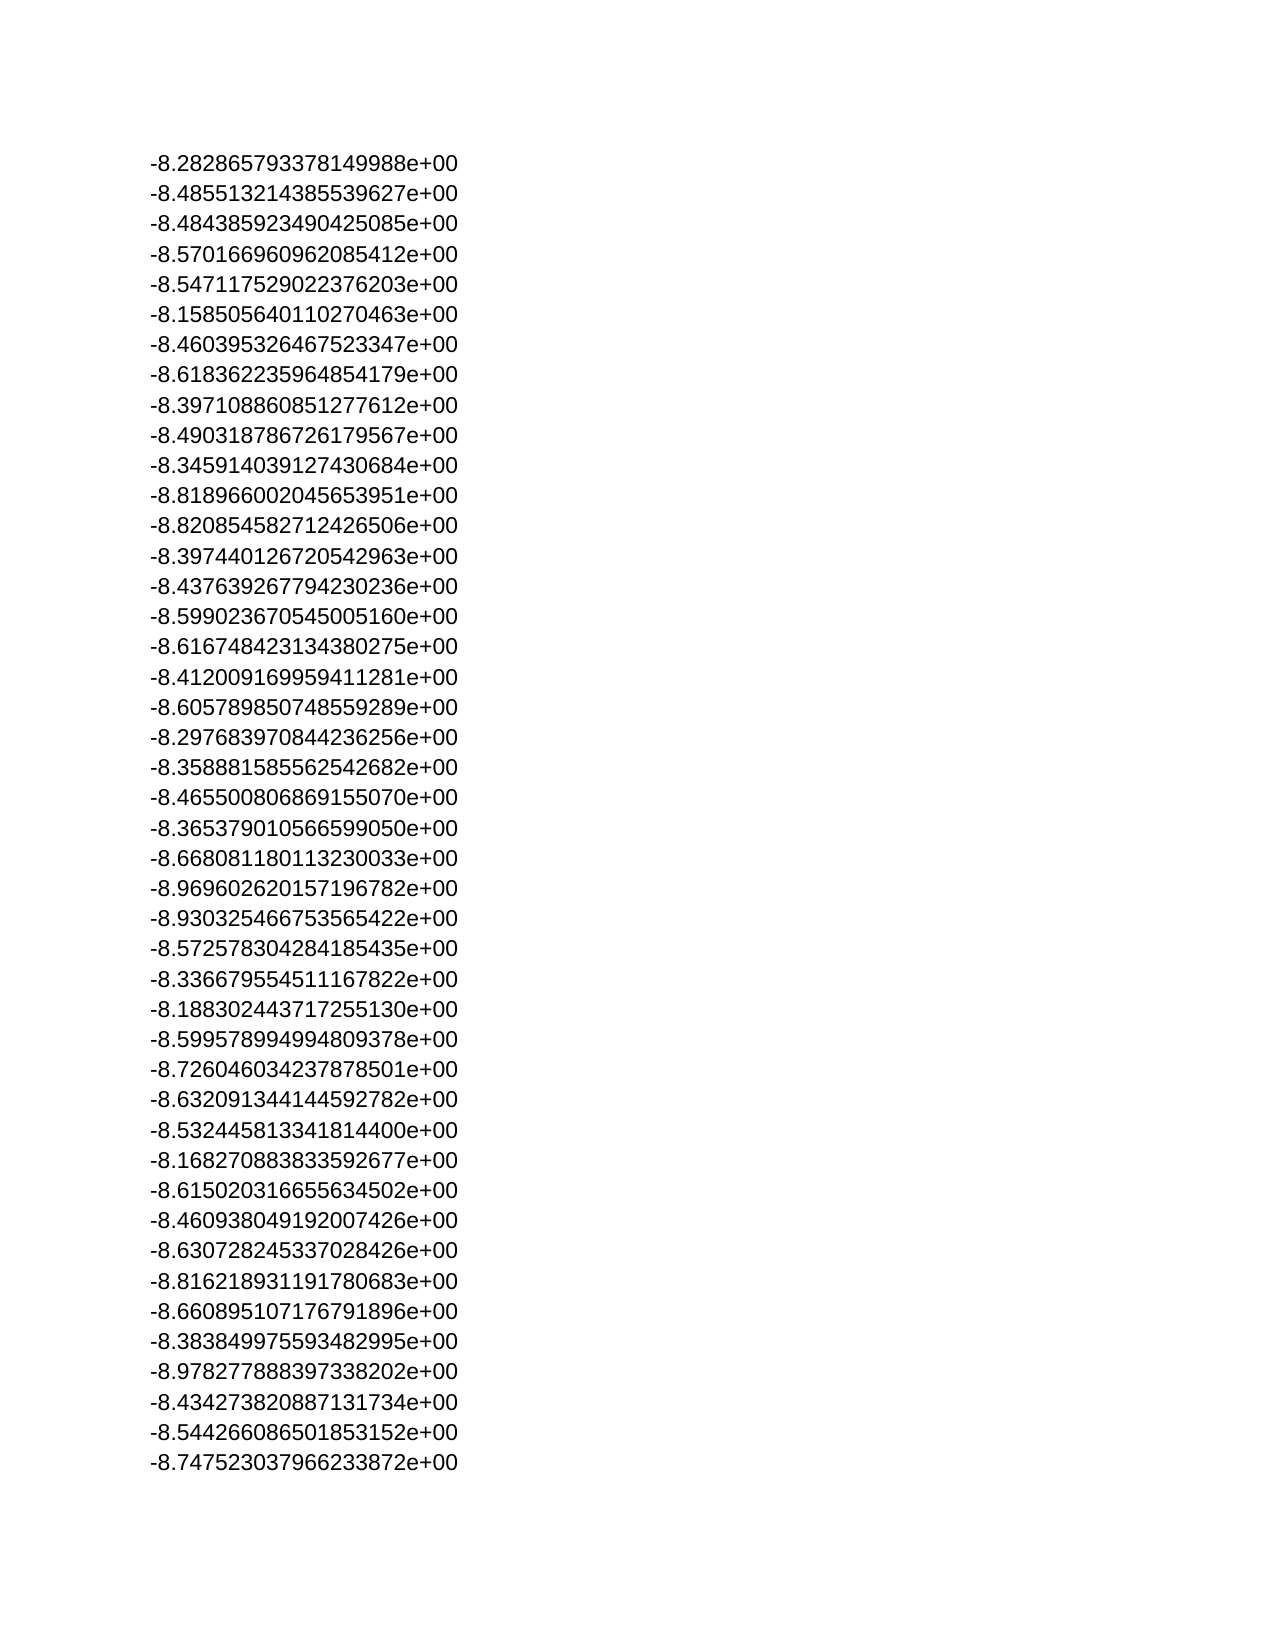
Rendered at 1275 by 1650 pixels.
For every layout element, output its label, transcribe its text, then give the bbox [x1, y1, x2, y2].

text -8.158505640110270463e+00 [150, 301, 1125, 327]
text -8.412009169959411281e+00 [150, 663, 1125, 690]
text -8.616748423134380275e+00 [150, 633, 1125, 660]
text -8.365379010566599050e+00 [150, 814, 1125, 841]
text -8.818966002045653951e+00 [150, 482, 1125, 509]
text -8.358881585562542682e+00 [150, 754, 1125, 781]
text -8.188302443717255130e+00 [150, 996, 1125, 1022]
text -8.726046034237878501e+00 [150, 1056, 1125, 1083]
text -8.336679554511167822e+00 [150, 966, 1125, 992]
text -8.490318786726179567e+00 [150, 422, 1125, 448]
text -8.544266086501853152e+00 [150, 1419, 1125, 1445]
text -8.297683970844236256e+00 [150, 724, 1125, 750]
text -8.570166960962085412e+00 [150, 241, 1125, 267]
text -8.437639267794230236e+00 [150, 573, 1125, 599]
text -8.397440126720542963e+00 [150, 543, 1125, 569]
text -8.668081180113230033e+00 [150, 845, 1125, 871]
text -8.532445813341814400e+00 [150, 1117, 1125, 1143]
text -8.572578304284185435e+00 [150, 935, 1125, 962]
text -8.168270883833592677e+00 [150, 1147, 1125, 1173]
text -8.660895107176791896e+00 [150, 1298, 1125, 1324]
text -8.599578994994809378e+00 [150, 1026, 1125, 1052]
text -8.969602620157196782e+00 [150, 875, 1125, 901]
text -8.460938049192007426e+00 [150, 1207, 1125, 1234]
text -8.397108860851277612e+00 [150, 392, 1125, 418]
text -8.345914039127430684e+00 [150, 452, 1125, 478]
text -8.383849975593482995e+00 [150, 1328, 1125, 1354]
text -8.434273820887131734e+00 [150, 1388, 1125, 1415]
text -8.460395326467523347e+00 [150, 331, 1125, 358]
text -8.618362235964854179e+00 [150, 361, 1125, 388]
text -8.820854582712426506e+00 [150, 512, 1125, 539]
text -8.747523037966233872e+00 [150, 1449, 1125, 1475]
text -8.605789850748559289e+00 [150, 694, 1125, 720]
text -8.615020316655634502e+00 [150, 1177, 1125, 1203]
text -8.547117529022376203e+00 [150, 271, 1125, 297]
text -8.484385923490425085e+00 [150, 210, 1125, 237]
text -8.978277888397338202e+00 [150, 1358, 1125, 1385]
text -8.282865793378149988e+00 [150, 150, 1125, 176]
text -8.599023670545005160e+00 [150, 603, 1125, 629]
text -8.816218931191780683e+00 [150, 1268, 1125, 1294]
text -8.632091344144592782e+00 [150, 1086, 1125, 1113]
text -8.930325466753565422e+00 [150, 905, 1125, 932]
text -8.485513214385539627e+00 [150, 180, 1125, 207]
text -8.465500806869155070e+00 [150, 784, 1125, 811]
text -8.630728245337028426e+00 [150, 1237, 1125, 1264]
